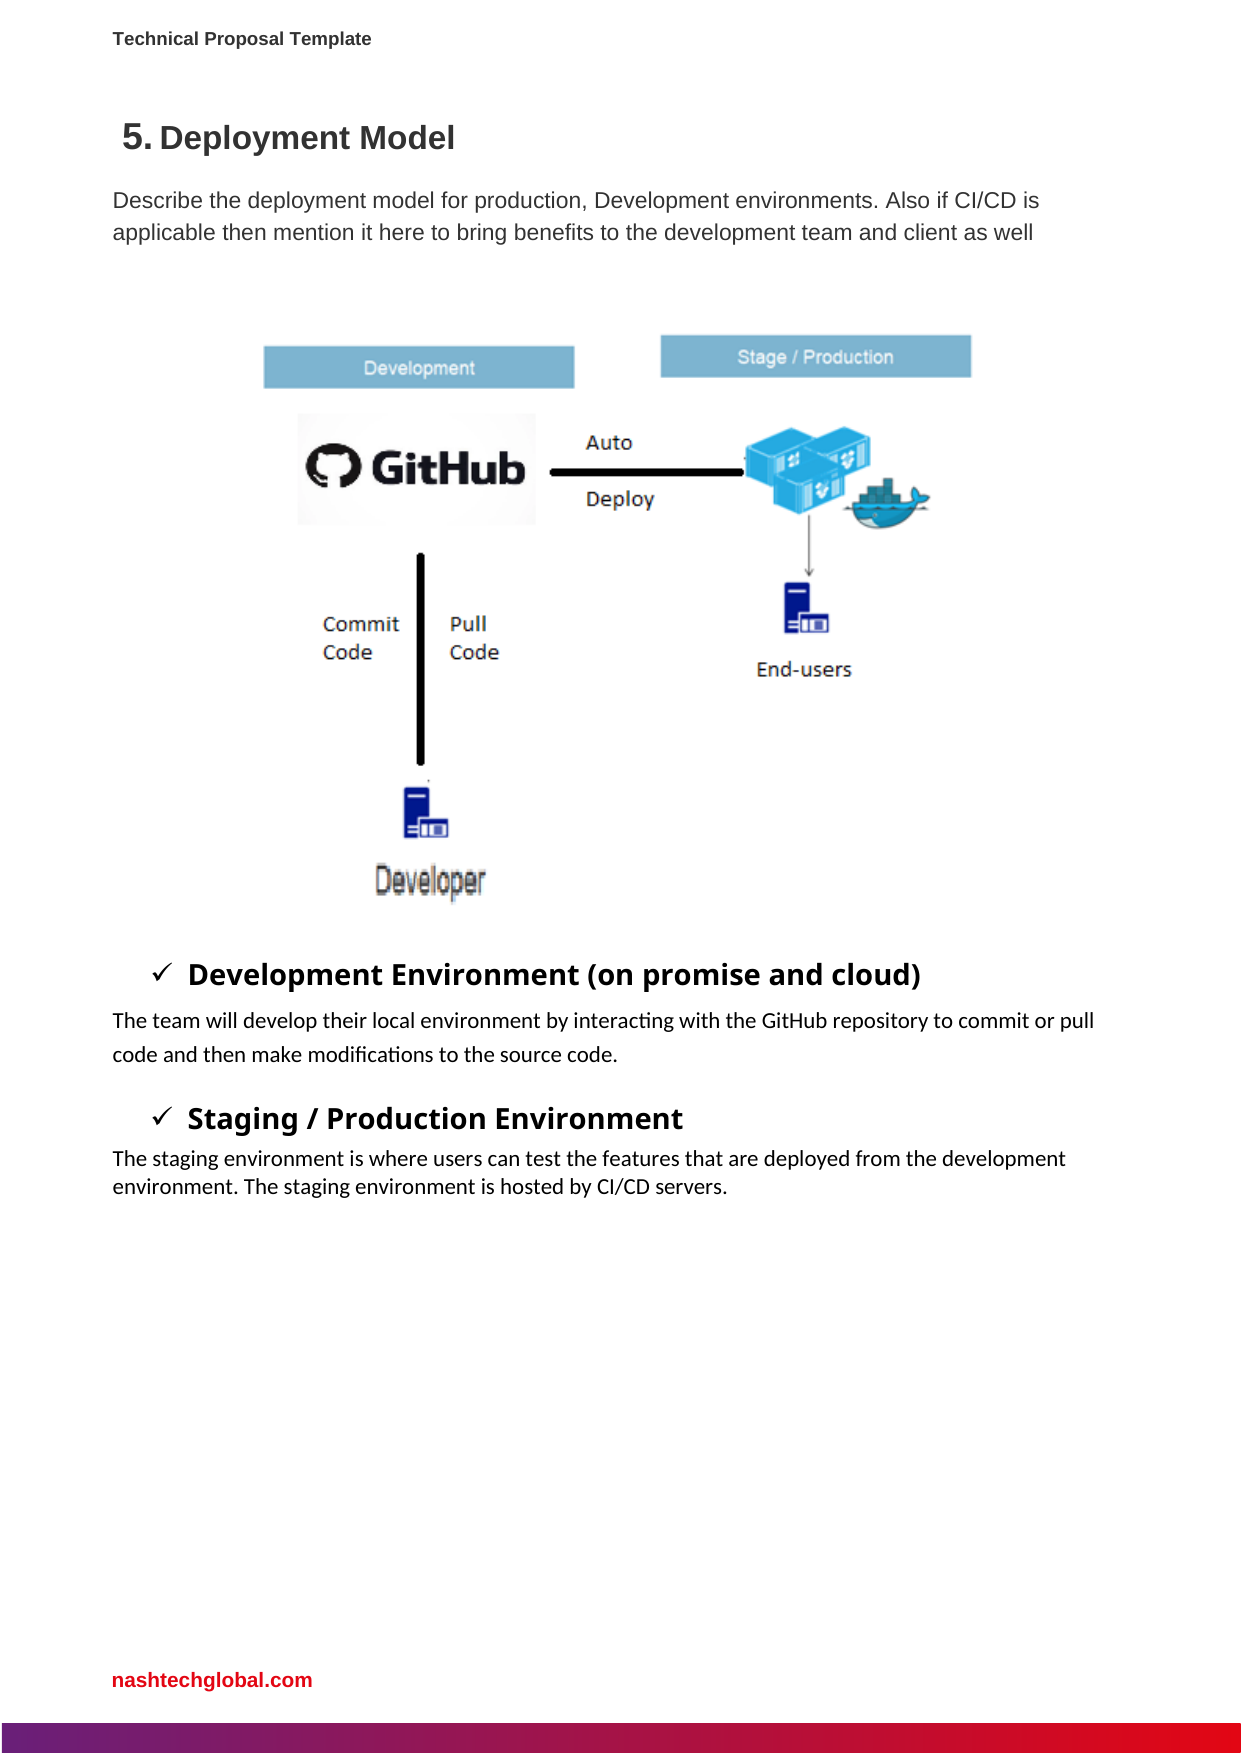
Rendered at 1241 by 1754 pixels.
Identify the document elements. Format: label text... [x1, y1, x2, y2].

text The team will develop their local environment by interacting with the GitHub repository to commit or pull code and then make modifications to the source code. [112, 1006, 1128, 1068]
text The staging environment is where users can test the features that are deployed from the development environment. The staging environment is hosted by CI/CD servers. [112, 1144, 1128, 1201]
subtitle Staging / Production Environment [150, 1098, 1128, 1138]
text Describe the deployment model for production, Development environments. Also if CI/CD is applicable then mention it here to bring benefits to the development team and client as well [112, 187, 1128, 245]
subtitle Deployment Model [122, 114, 1128, 158]
picture [237, 306, 1003, 924]
subtitle Development Environment (on promise and cloud) [150, 954, 1128, 994]
